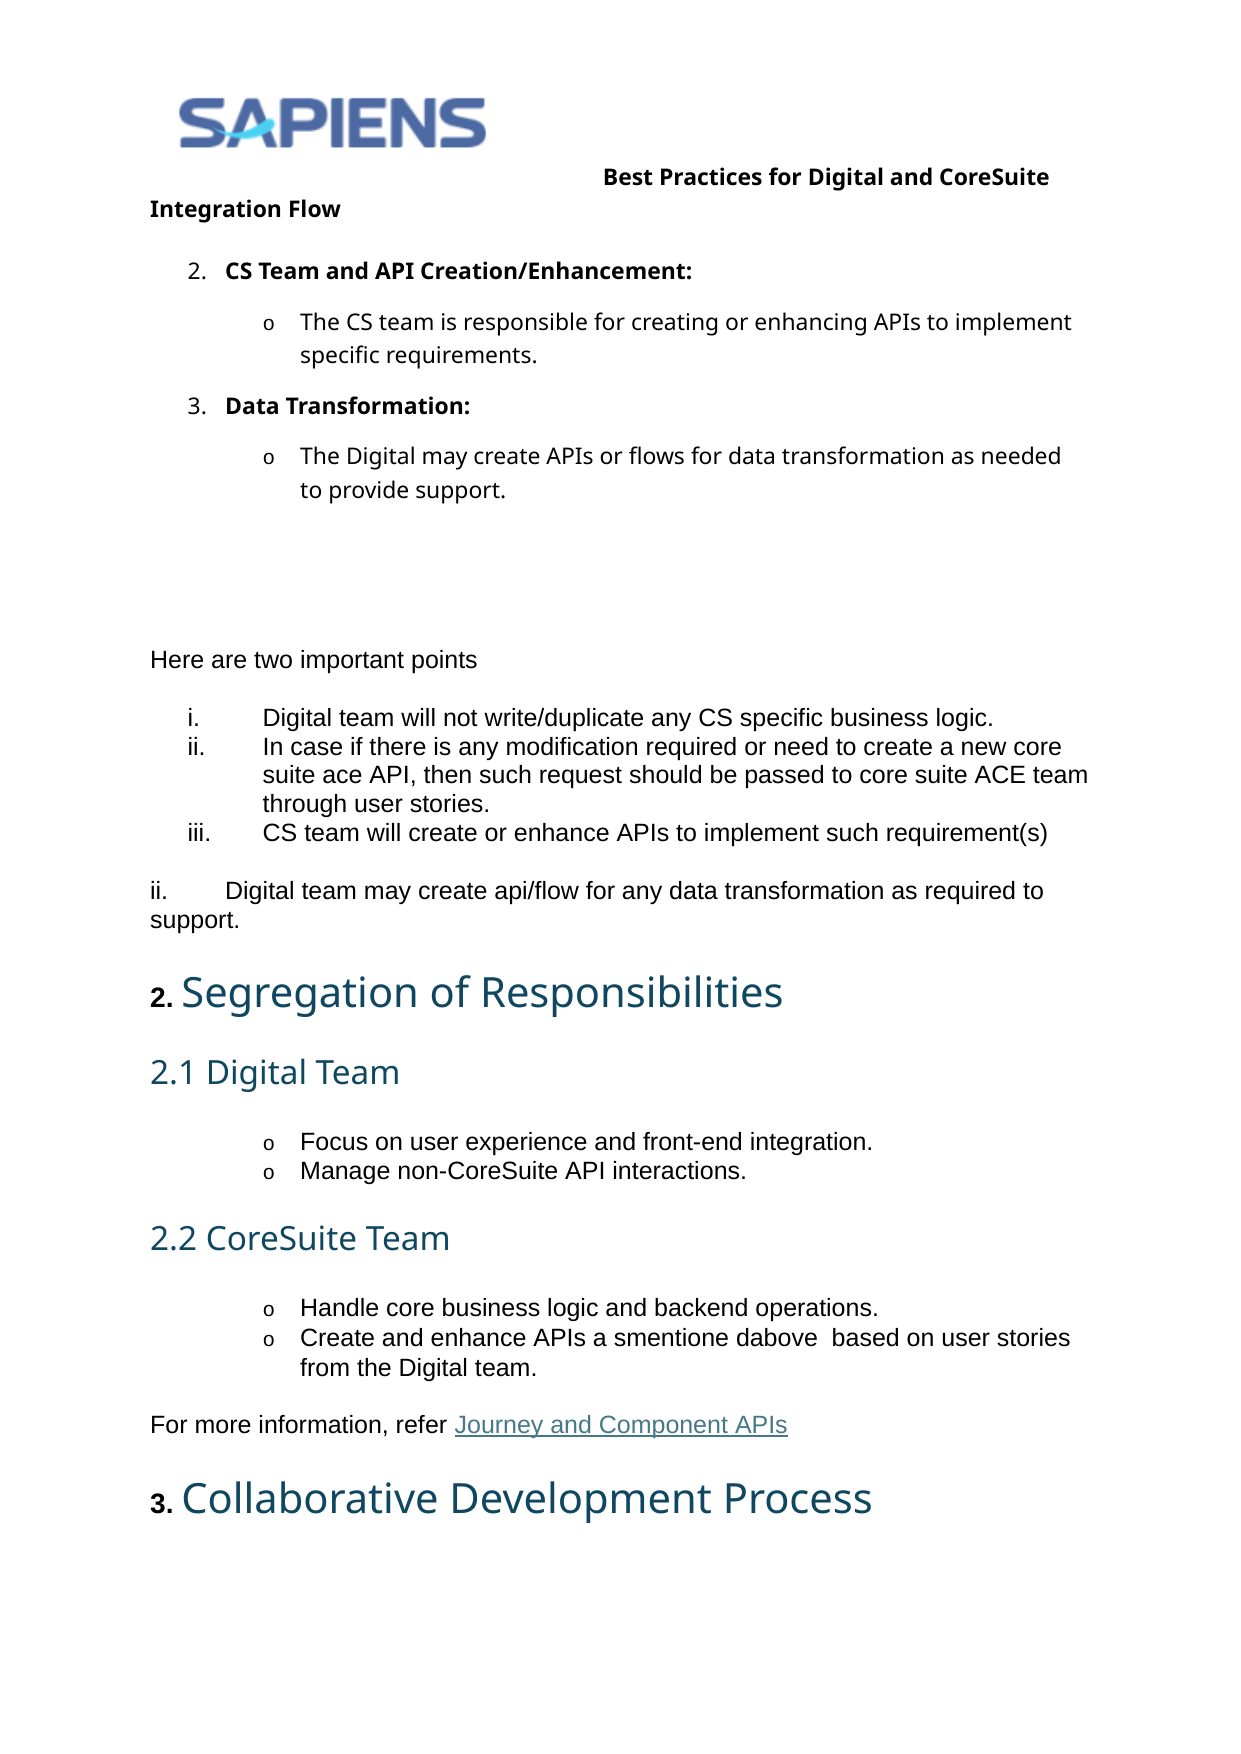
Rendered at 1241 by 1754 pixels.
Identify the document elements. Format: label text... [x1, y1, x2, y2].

text Here are two important points [150, 645, 1090, 674]
text ii. Digital team may create api/flow for any data transformation as required to support. [150, 876, 1090, 933]
list CS Team and API Creation/Enhancement: [187, 255, 1090, 286]
subtitle 2.1 Digital Team [150, 1048, 1090, 1094]
list In case if there is any modification required or need to create a new core suite ace API, then such request should be passed to core suite ACE team through user stories. [187, 732, 1090, 818]
list The CS team is responsible for creating or enhancing APIs to implement specific requirements. [262, 305, 1090, 370]
list Digital team will not write/duplicate any CS specific business logic. [187, 703, 1090, 732]
list CS team will create or enhance APIs to implement such requirement(s) [187, 818, 1090, 847]
list Create and enhance APIs a smentione dabove based on user stories from the Digital team. [262, 1323, 1090, 1381]
subtitle 2.2 CoreSuite Team [150, 1215, 1090, 1261]
list Handle core business logic and backend operations. [262, 1293, 1090, 1323]
text 3. Collaborative Development Process [150, 1468, 1090, 1525]
list Manage non-CoreSuite API interactions. [262, 1156, 1090, 1186]
list Focus on user experience and front-end integration. [262, 1127, 1090, 1156]
text For more information, refer Journey and Component APIs [150, 1411, 1090, 1439]
picture [150, 73, 547, 162]
list The Digital may create APIs or flows for data transformation as needed to provide support. [262, 440, 1090, 505]
text 2. Segregation of Responsibilities [150, 962, 1090, 1019]
list Data Transformation: [187, 389, 1090, 421]
